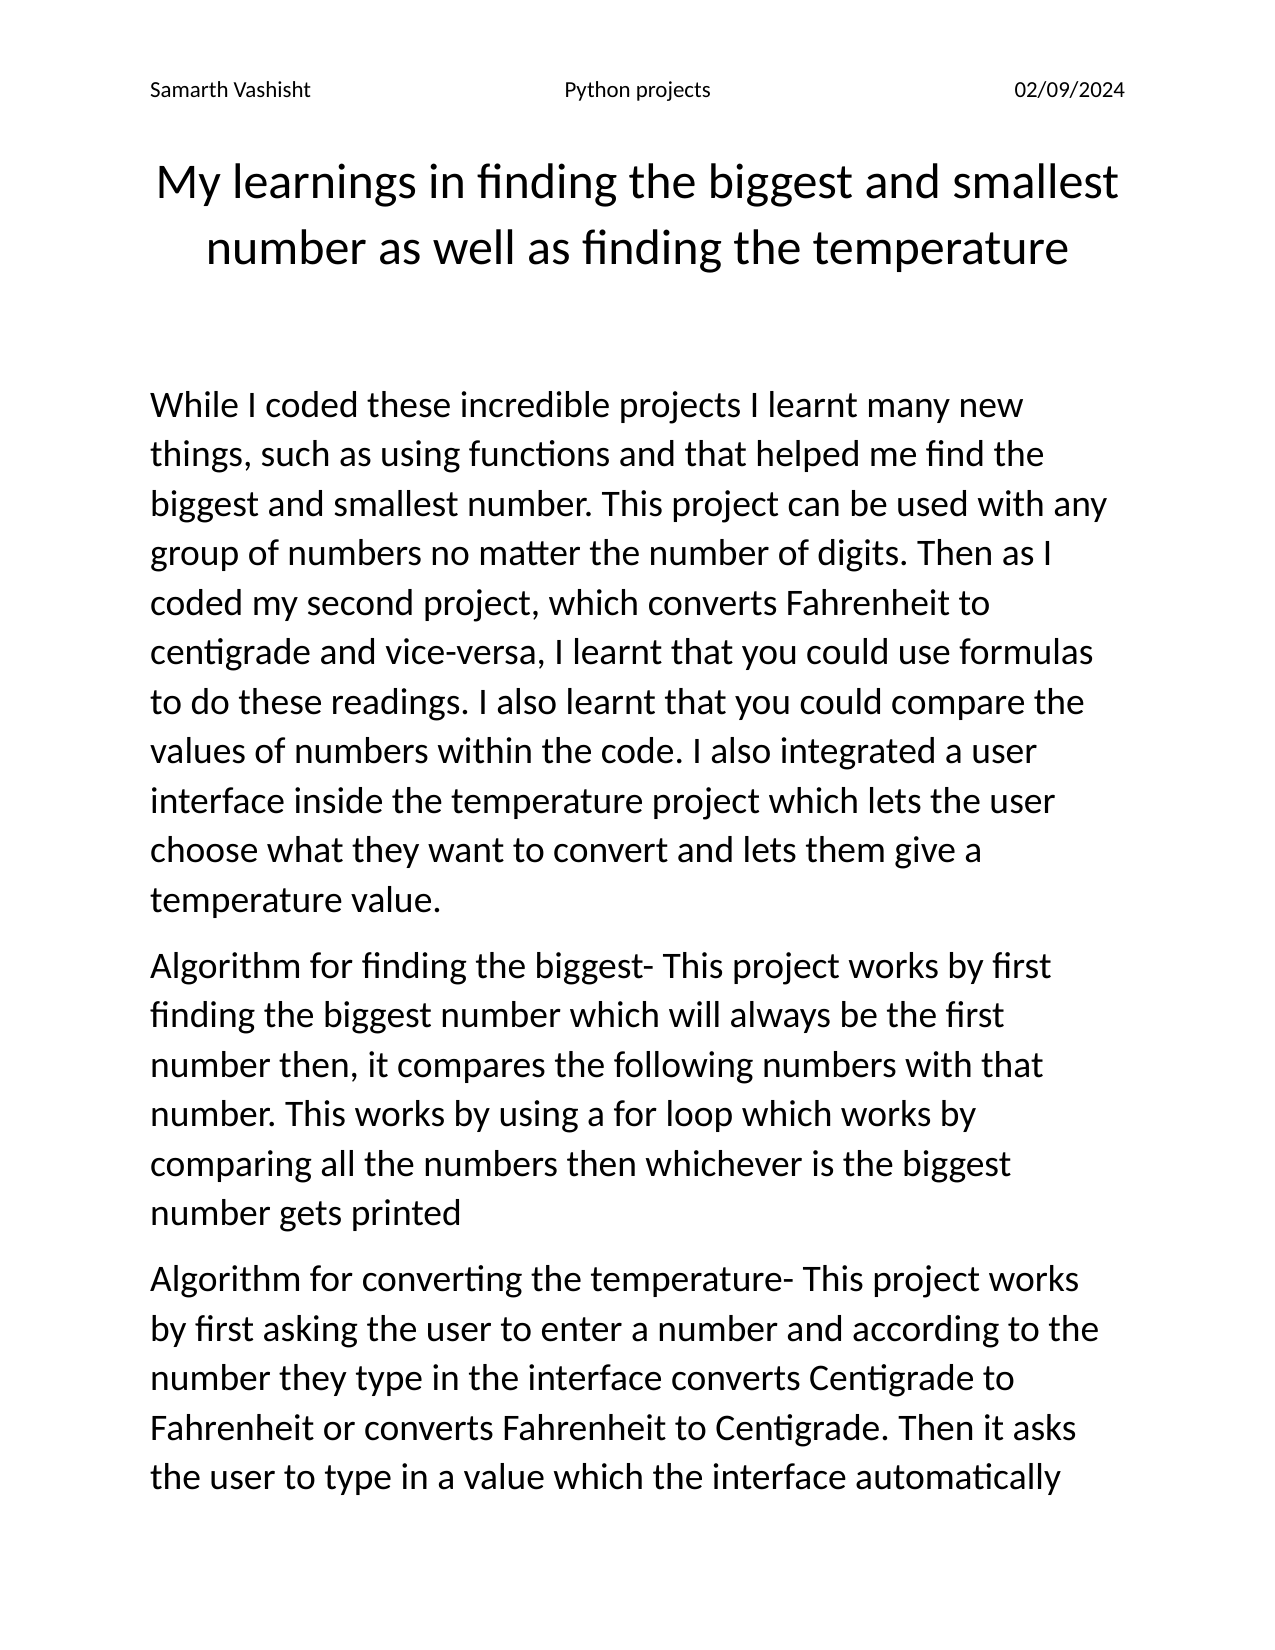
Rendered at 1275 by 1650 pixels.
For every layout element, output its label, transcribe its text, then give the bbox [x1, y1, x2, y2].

text Algorithm for finding the biggest- This project works by first finding the biggest number which will always be the first number then, it compares the following numbers with that number. This works by using a for loop which works by comparing all the numbers then whichever is the biggest number gets printed [150, 942, 1125, 1235]
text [150, 1255, 1125, 1499]
text While I coded these incredible projects I learnt many new things, such as using functions and that helped me find the biggest and smallest number. This project can be used with any group of numbers no matter the number of digits. Then as I coded my second project, which converts Fahrenheit to centigrade and vice-versa, I learnt that you could use formulas to do these readings. I also learnt that you could compare the values of numbers within the code. I also integrated a user interface inside the temperature project which lets the user choose what they want to convert and lets them give a temperature value. [150, 381, 1125, 921]
text My learnings in finding the biggest and smallest number as well as finding the temperature [150, 150, 1125, 277]
